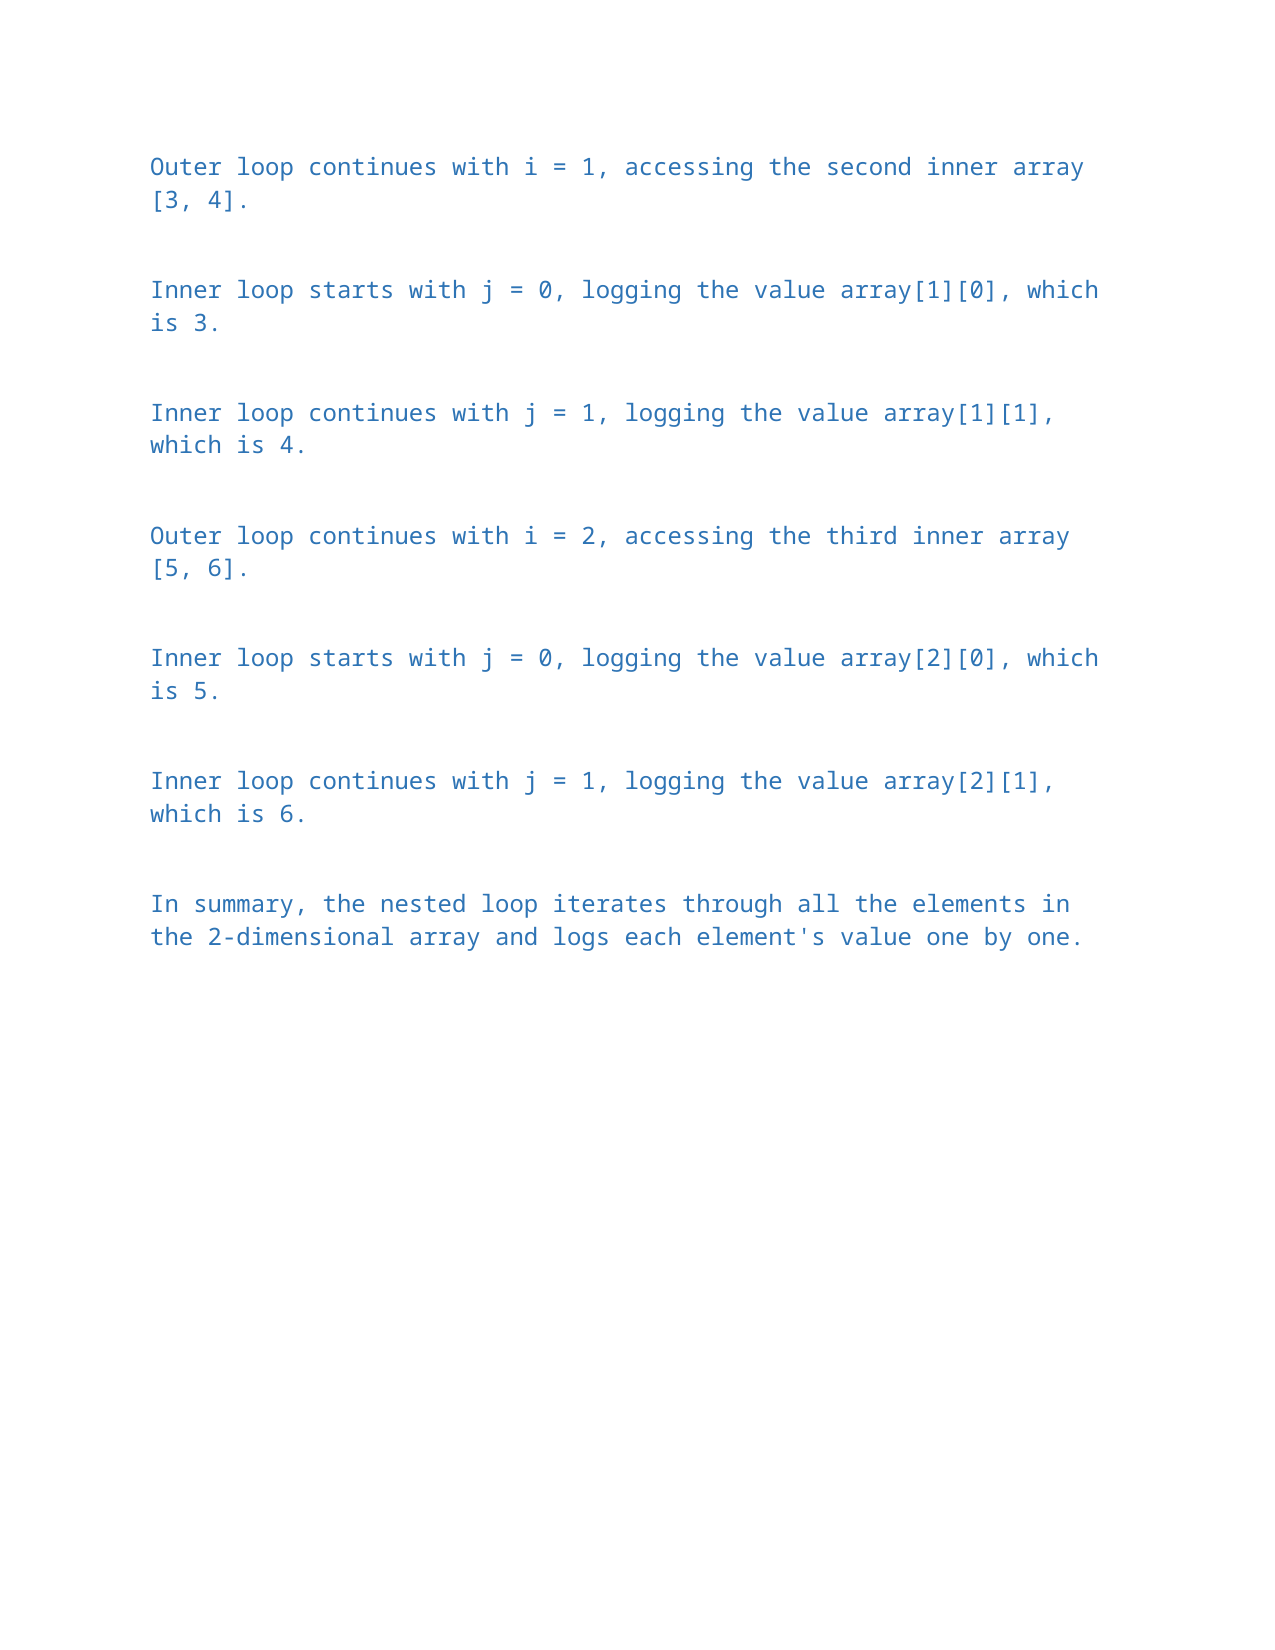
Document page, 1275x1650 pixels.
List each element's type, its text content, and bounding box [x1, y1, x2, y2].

text Outer loop continues with i = 1, accessing the second inner array [3, 4]. [150, 150, 1125, 215]
text Inner loop continues with j = 1, logging the value array[2][1], which is 6. [150, 764, 1125, 829]
text Inner loop starts with j = 0, logging the value array[2][0], which is 5. [150, 641, 1125, 706]
text Outer loop continues with i = 2, accessing the third inner array [5, 6]. [150, 518, 1125, 584]
text Inner loop continues with j = 1, logging the value array[1][1], which is 4. [150, 396, 1125, 461]
text Inner loop starts with j = 0, logging the value array[1][0], which is 3. [150, 273, 1125, 338]
text In summary, the nested loop iterates through all the elements in the 2-dimensional array and logs each element's value one by one. [150, 887, 1125, 952]
